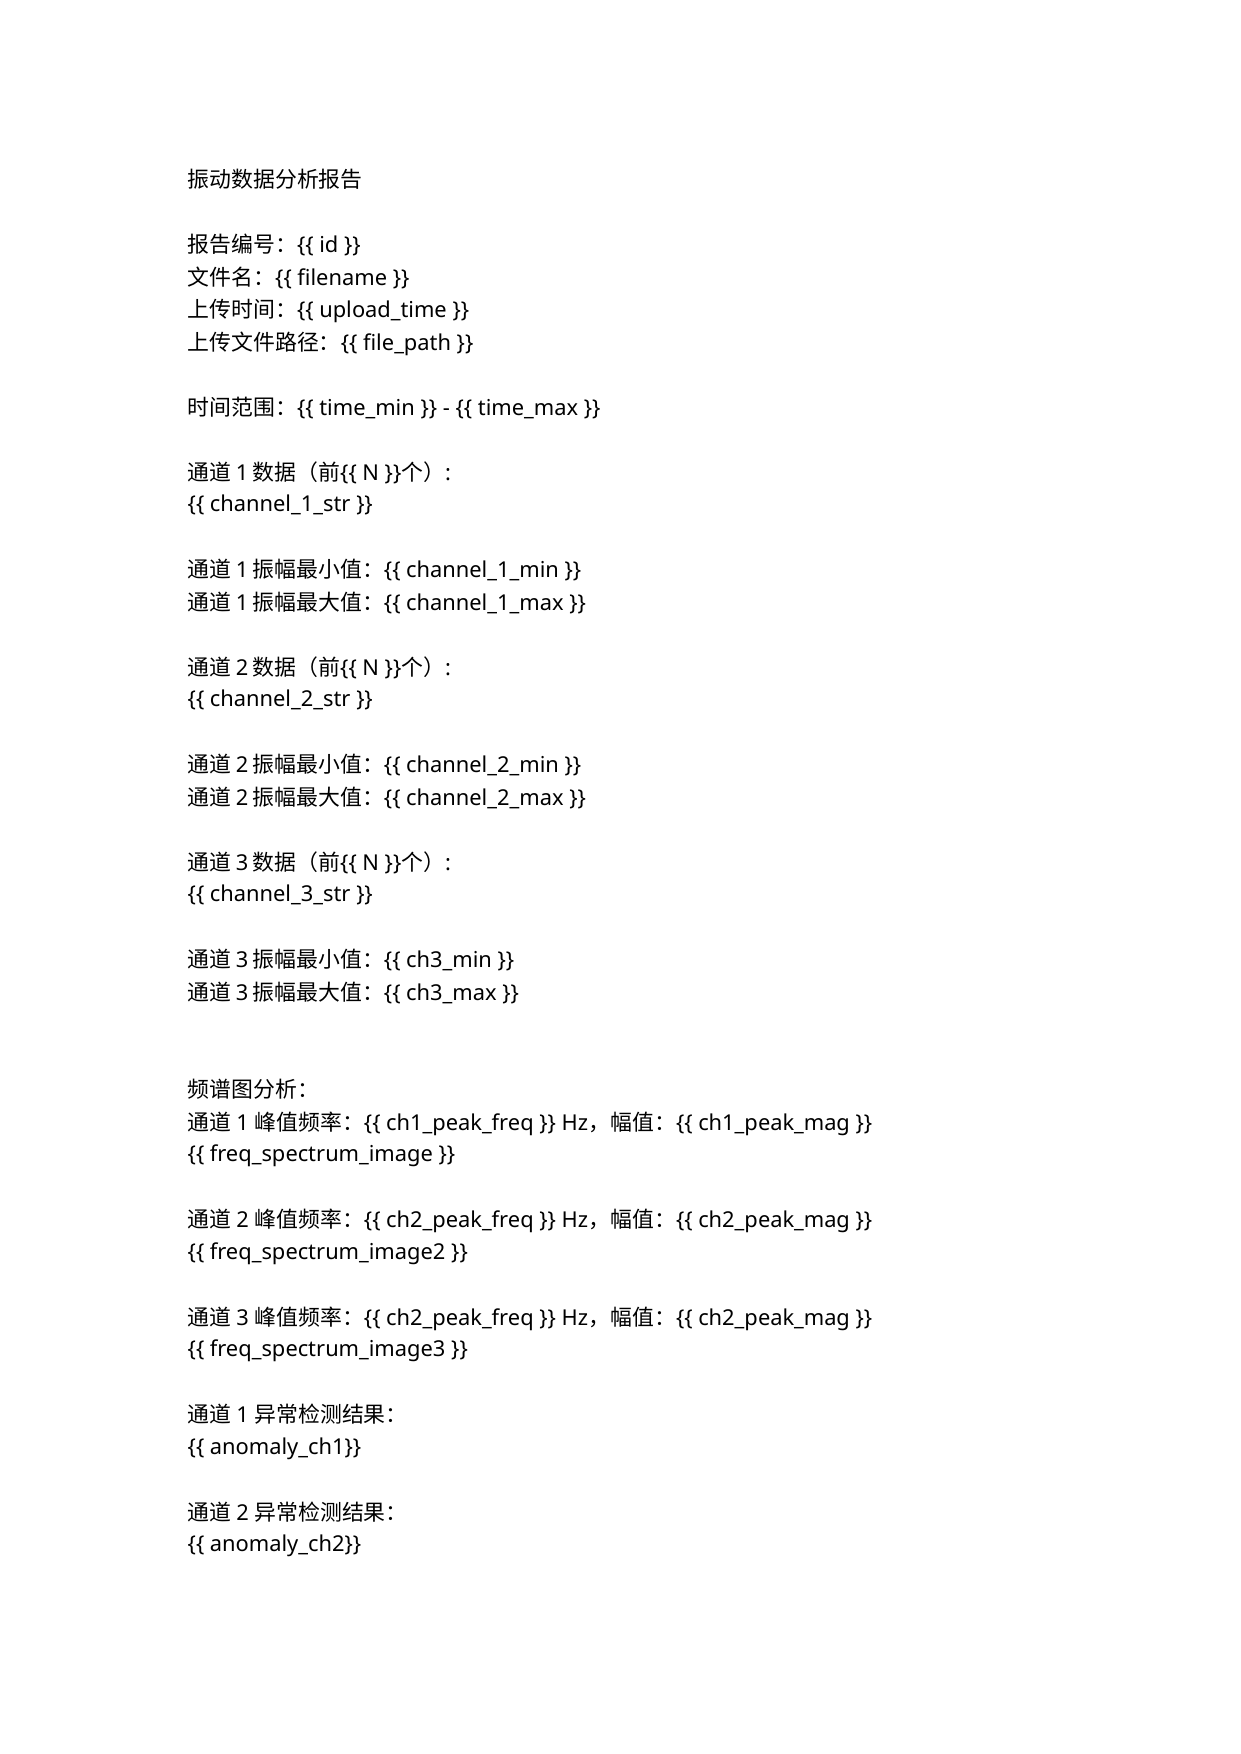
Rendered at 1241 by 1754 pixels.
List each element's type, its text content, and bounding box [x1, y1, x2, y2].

text 时间范围：{{ time_min }} - {{ time_max }} [187, 389, 1053, 422]
text 通道2振幅最小值：{{ channel_2_min }} [187, 747, 1053, 779]
text {{ channel_2_str }} [187, 682, 1053, 714]
text 通道 1 异常检测结果： [187, 1397, 1053, 1429]
text {{ channel_3_str }} [187, 877, 1053, 909]
text 振动数据分析报告 [187, 162, 1053, 194]
text 通道 2 峰值频率：{{ ch2_peak_freq }} Hz，幅值：{{ ch2_peak_mag }} [187, 1202, 1053, 1234]
text 上传文件路径：{{ file_path }} [187, 324, 1053, 357]
text 通道2振幅最大值：{{ channel_2_max }} [187, 779, 1053, 812]
text 通道1振幅最大值：{{ channel_1_max }} [187, 584, 1053, 617]
text 通道1数据（前{{ N }}个）: [187, 454, 1053, 487]
text 上传时间：{{ upload_time }} [187, 292, 1053, 324]
text 文件名：{{ filename }} [187, 259, 1053, 292]
text 通道1振幅最小值：{{ channel_1_min }} [187, 552, 1053, 584]
text {{ channel_1_str }} [187, 487, 1053, 519]
text 通道3数据（前{{ N }}个）: [187, 844, 1053, 877]
text {{ freq_spectrum_image3 }} [187, 1332, 1053, 1364]
text {{ anomaly_ch1}} [187, 1429, 1053, 1462]
text 通道2数据（前{{ N }}个）: [187, 649, 1053, 682]
text 通道 2 异常检测结果： [187, 1494, 1053, 1527]
text 通道3振幅最大值：{{ ch3_max }} [187, 974, 1053, 1007]
text {{ freq_spectrum_image }} [187, 1137, 1053, 1169]
text {{ anomaly_ch2}} [187, 1527, 1053, 1559]
text 通道 1 峰值频率：{{ ch1_peak_freq }} Hz，幅值：{{ ch1_peak_mag }} [187, 1104, 1053, 1137]
text 通道 3 峰值频率：{{ ch2_peak_freq }} Hz，幅值：{{ ch2_peak_mag }} [187, 1299, 1053, 1332]
text {{ freq_spectrum_image2 }} [187, 1234, 1053, 1267]
text 频谱图分析： [187, 1072, 1053, 1104]
text 报告编号：{{ id }} [187, 227, 1053, 259]
text 通道3振幅最小值：{{ ch3_min }} [187, 942, 1053, 974]
